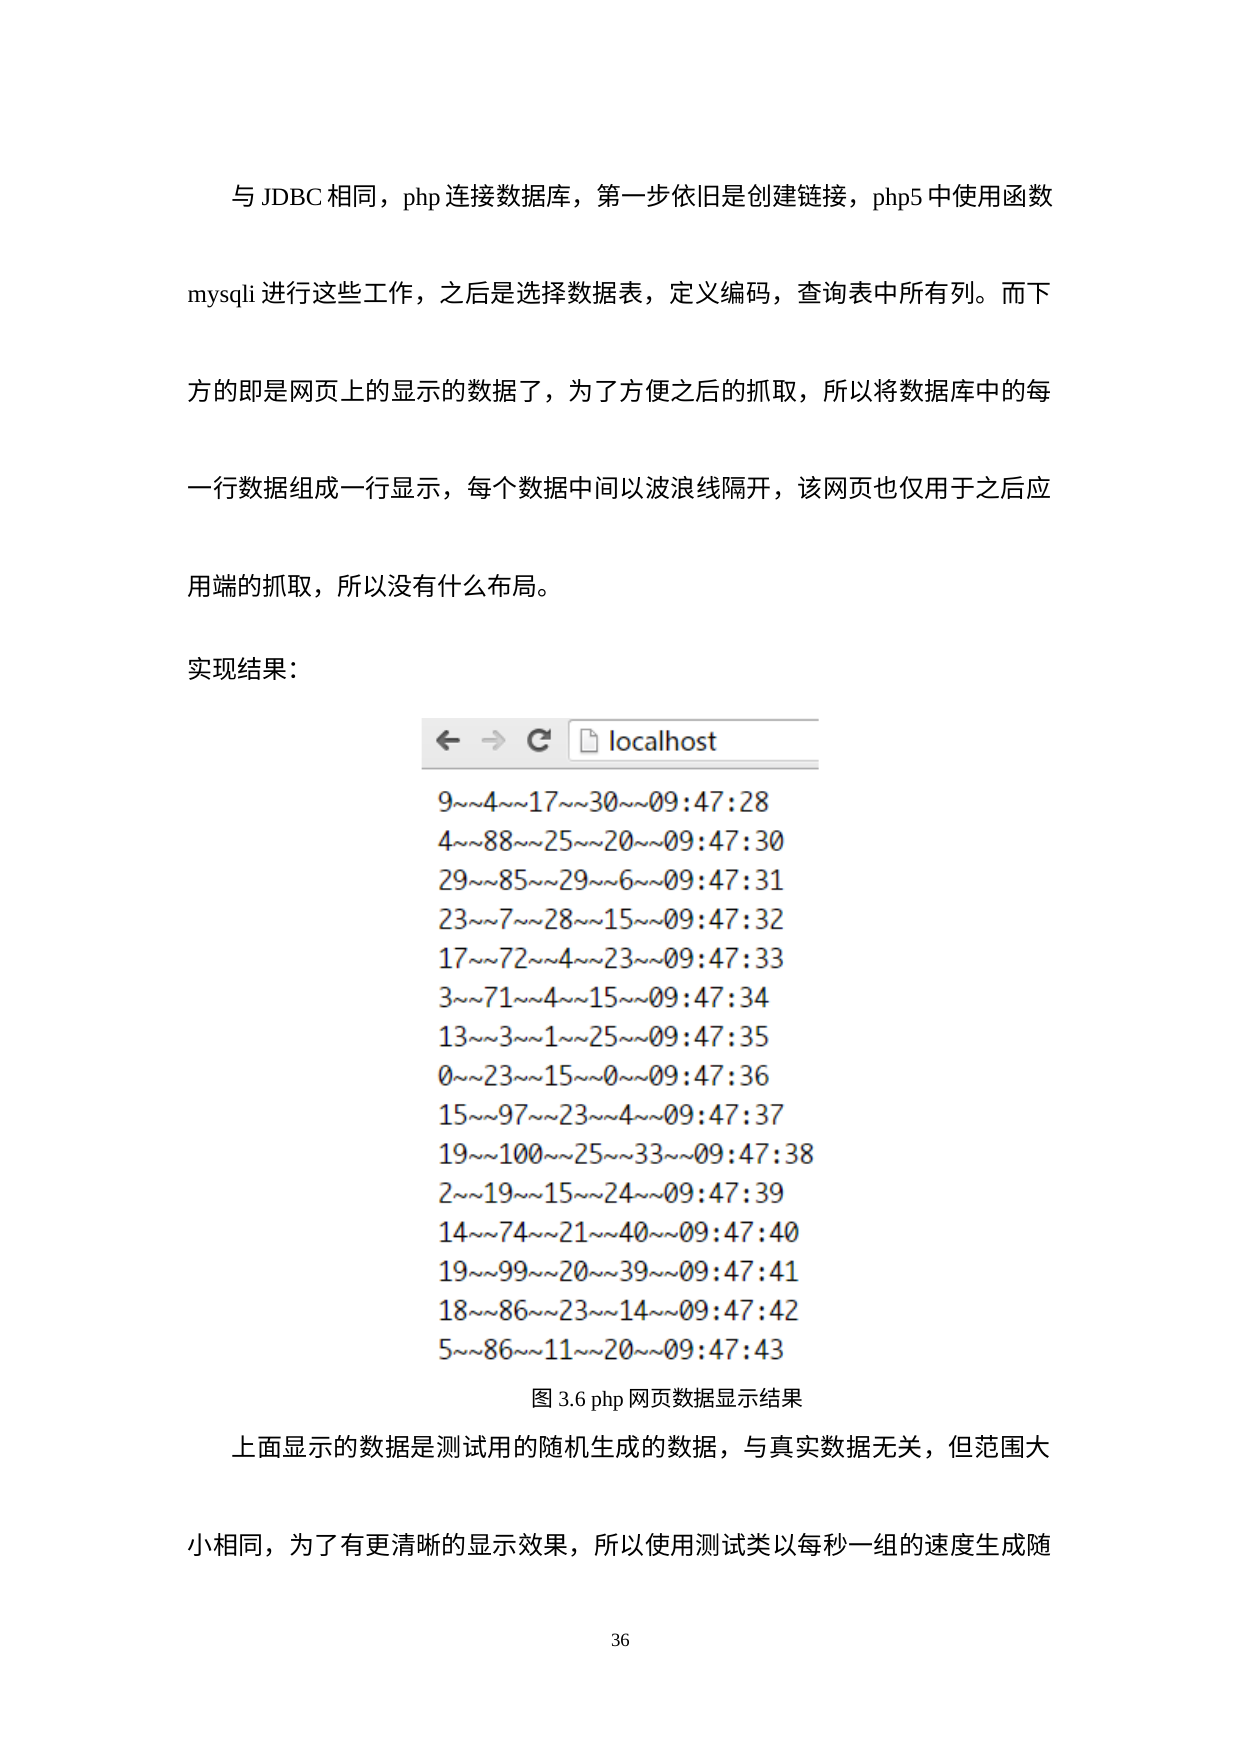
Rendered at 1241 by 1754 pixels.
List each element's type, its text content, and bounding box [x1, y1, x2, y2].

text 图 3.6 php网页数据显示结果 [187, 1381, 1053, 1413]
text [187, 1413, 1053, 1576]
text 与JDBC相同，php连接数据库，第一步依旧是创建链接，php5中使用函数mysqli进行这些工作，之后是选择数据表，定义编码，查询表中所有列。而下方的即是网页上的显示的数据了，为了方便之后的抓取，所以将数据库中的每一行数据组成一行显示，每个数据中间以波浪线隔开，该网页也仅用于之后应用端的抓取，所以没有什么布局。 [187, 162, 1053, 617]
picture [421, 718, 819, 1369]
text 实现结果： [187, 635, 1053, 700]
